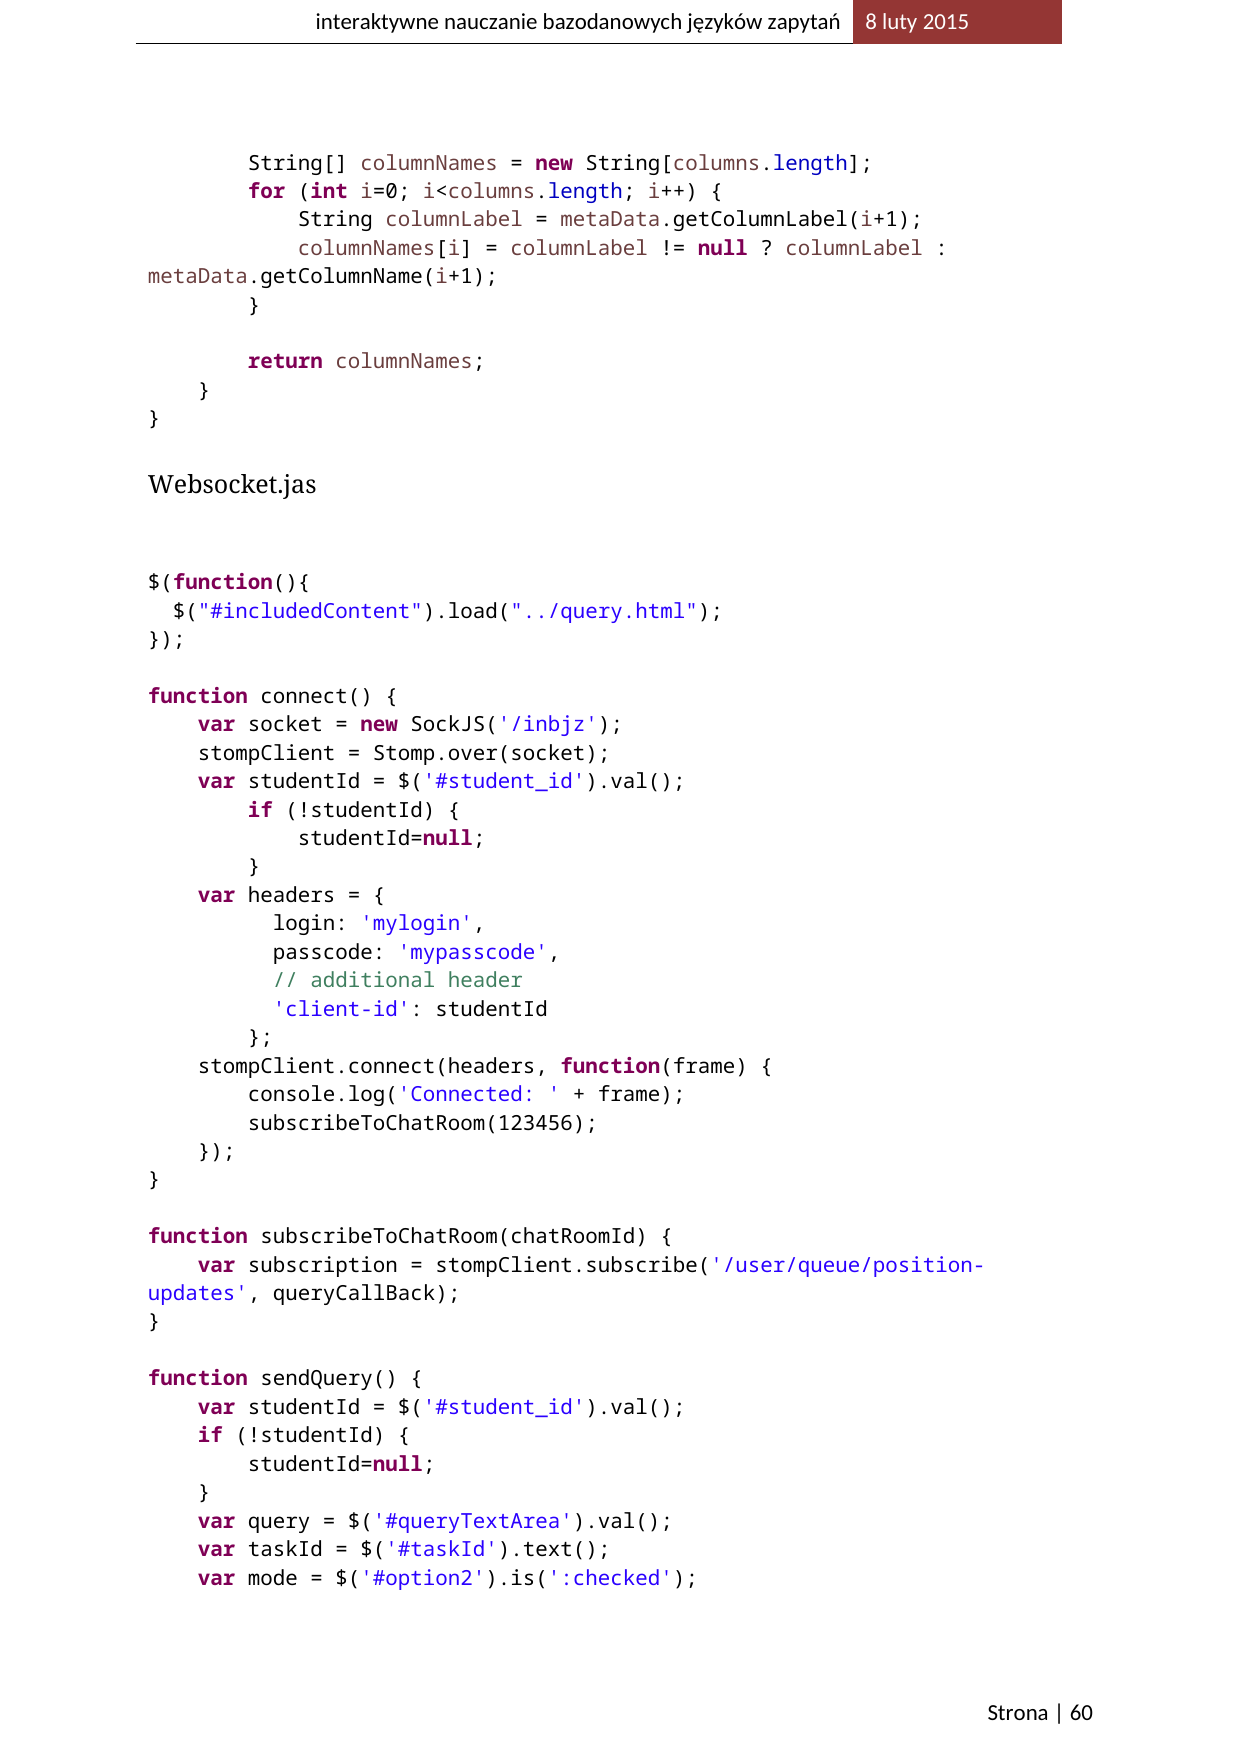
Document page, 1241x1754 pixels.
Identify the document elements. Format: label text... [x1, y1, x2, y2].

text var studentId = $('#student_id').val(); [148, 1392, 1093, 1420]
text } [148, 290, 1093, 318]
text function connect() { [148, 681, 1093, 709]
text } [148, 375, 1093, 403]
text columnNames[i] = columnLabel != null ? columnLabel : metaData.getColumnName(i+1); [148, 233, 1093, 290]
text login: 'mylogin', [148, 908, 1093, 937]
text var taskId = $('#taskId').text(); [148, 1534, 1093, 1563]
text studentId=null; [148, 823, 1093, 852]
text }); [148, 1136, 1093, 1164]
text }; [148, 1022, 1093, 1051]
text subscribeToChatRoom(123456); [148, 1108, 1093, 1136]
text 'client-id': studentId [148, 994, 1093, 1022]
text if (!studentId) { [148, 1420, 1093, 1449]
text for (int i=0; i<columns.length; i++) { [148, 176, 1093, 204]
text var headers = { [148, 880, 1093, 908]
text } [148, 852, 1093, 880]
text var studentId = $('#student_id').val(); [148, 766, 1093, 795]
text return columnNames; [148, 347, 1093, 375]
text // additional header [148, 965, 1093, 994]
text console.log('Connected: ' + frame); [148, 1079, 1093, 1108]
text String columnLabel = metaData.getColumnLabel(i+1); [148, 204, 1093, 233]
text } [148, 1477, 1093, 1506]
text }); [148, 624, 1093, 653]
text String[] columnNames = new String[columns.length]; [148, 148, 1093, 176]
text $(function(){ [148, 567, 1093, 596]
text $("#includedContent").load("../query.html"); [148, 596, 1093, 624]
text Websocket.jas [148, 467, 1093, 501]
text if (!studentId) { [148, 795, 1093, 823]
text function sendQuery() { [148, 1363, 1093, 1392]
text stompClient = Stomp.over(socket); [148, 738, 1093, 766]
text } [148, 403, 1093, 432]
text studentId=null; [148, 1449, 1093, 1477]
text } [148, 1164, 1093, 1193]
text } [148, 1307, 1093, 1335]
text stompClient.connect(headers, function(frame) { [148, 1051, 1093, 1079]
text var socket = new SockJS('/inbjz'); [148, 709, 1093, 738]
text function subscribeToChatRoom(chatRoomId) { [148, 1221, 1093, 1250]
text passcode: 'mypasscode', [148, 937, 1093, 965]
text var subscription = stompClient.subscribe('/user/queue/position-updates', queryCallBack); [148, 1250, 1093, 1307]
text var query = $('#queryTextArea').val(); [148, 1506, 1093, 1534]
text var mode = $('#option2').is(':checked'); [148, 1563, 1093, 1591]
